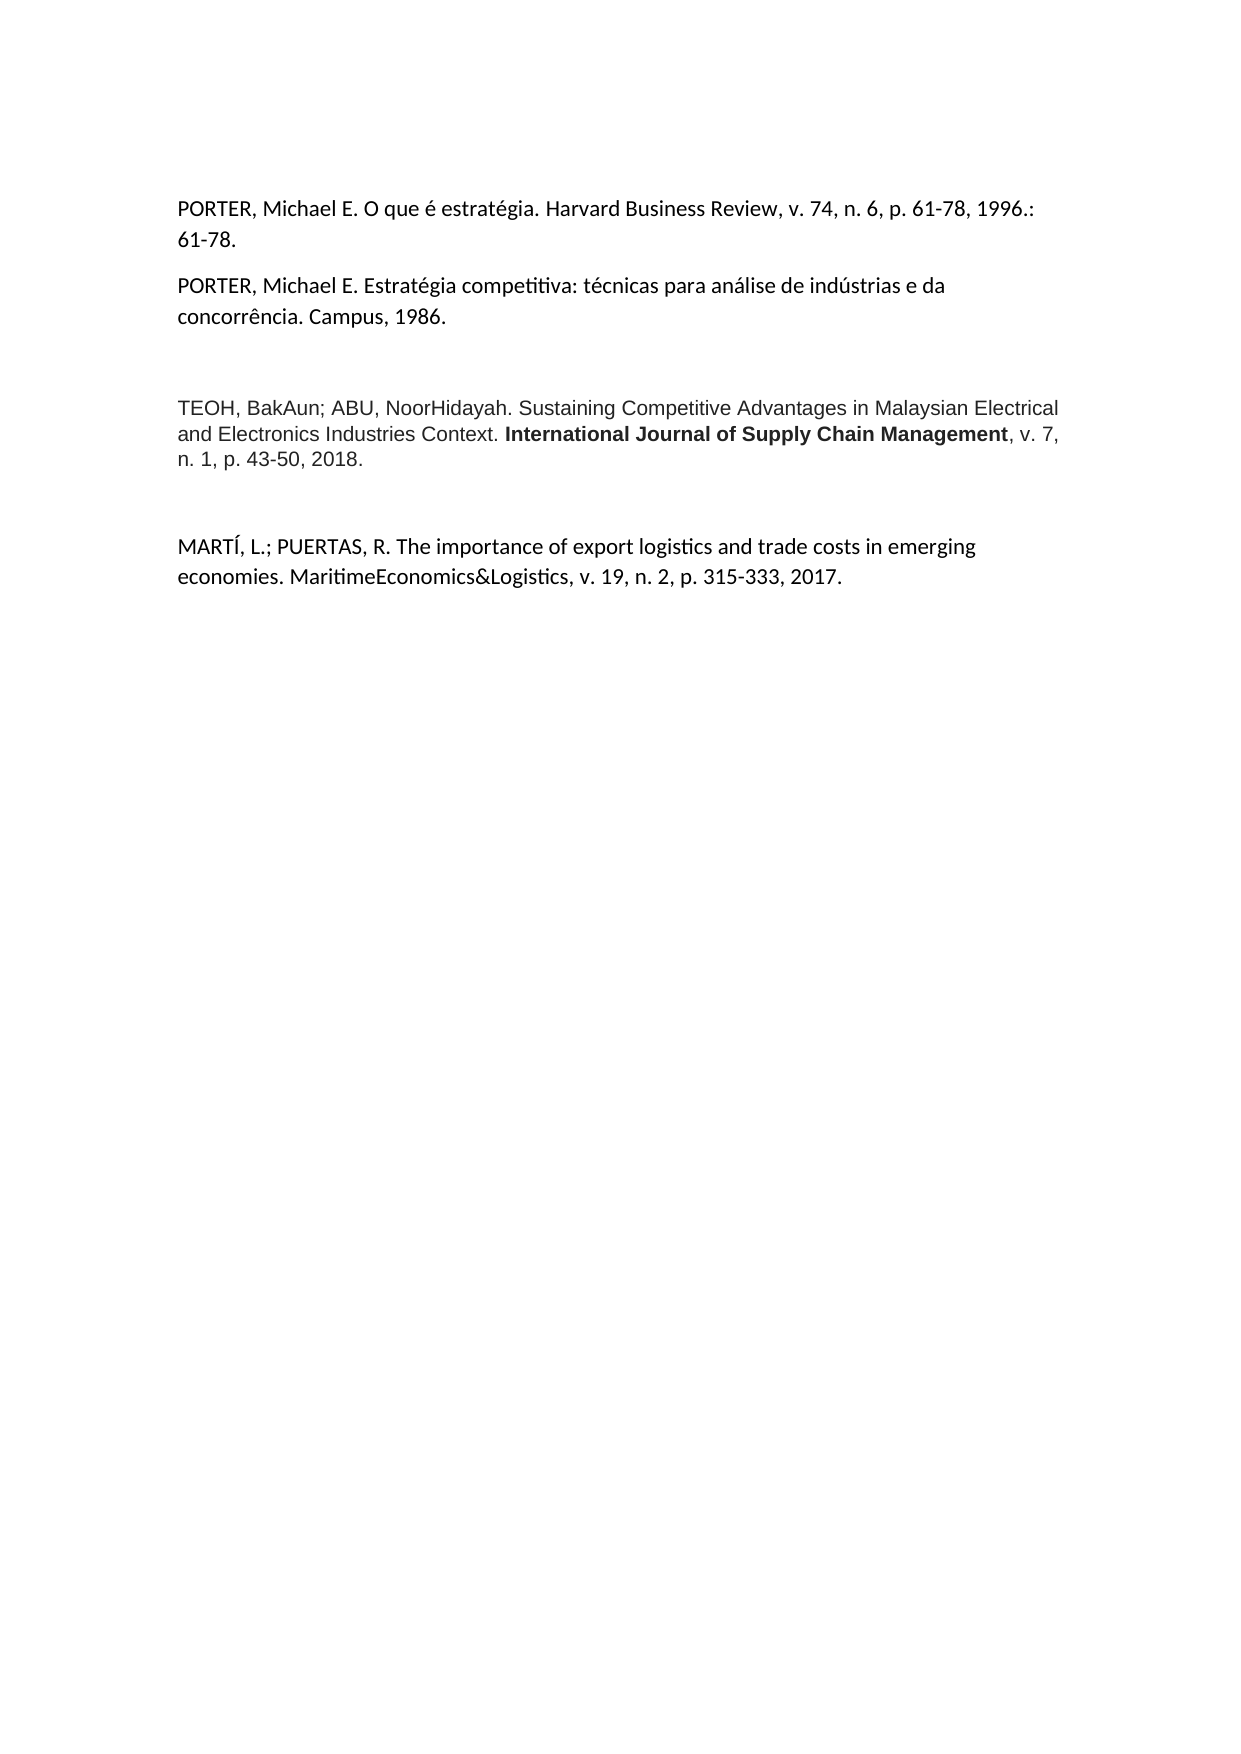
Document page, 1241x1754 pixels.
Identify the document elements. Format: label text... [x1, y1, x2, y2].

text PORTER, Michael E. O que é estratégia. Harvard Business Review, v. 74, n. 6, p. 61-78, 1996.: 61-78. [177, 194, 1063, 253]
text MARTÍ, L.; PUERTAS, R. The importance of export logistics and trade costs in emerging economies. MaritimeEconomics&Logistics, v. 19, n. 2, p. 315-333, 2017. [177, 532, 1063, 590]
text TEOH, BakAun; ABU, NoorHidayah. Sustaining Competitive Advantages in Malaysian Electrical and Electronics Industries Context. International Journal of Supply Chain Management, v. 7, n. 1, p. 43-50, 2018. [177, 396, 1063, 471]
text PORTER, Michael E. Estratégia competitiva: técnicas para análise de indústrias e da concorrência. Campus, 1986. [177, 272, 1063, 330]
